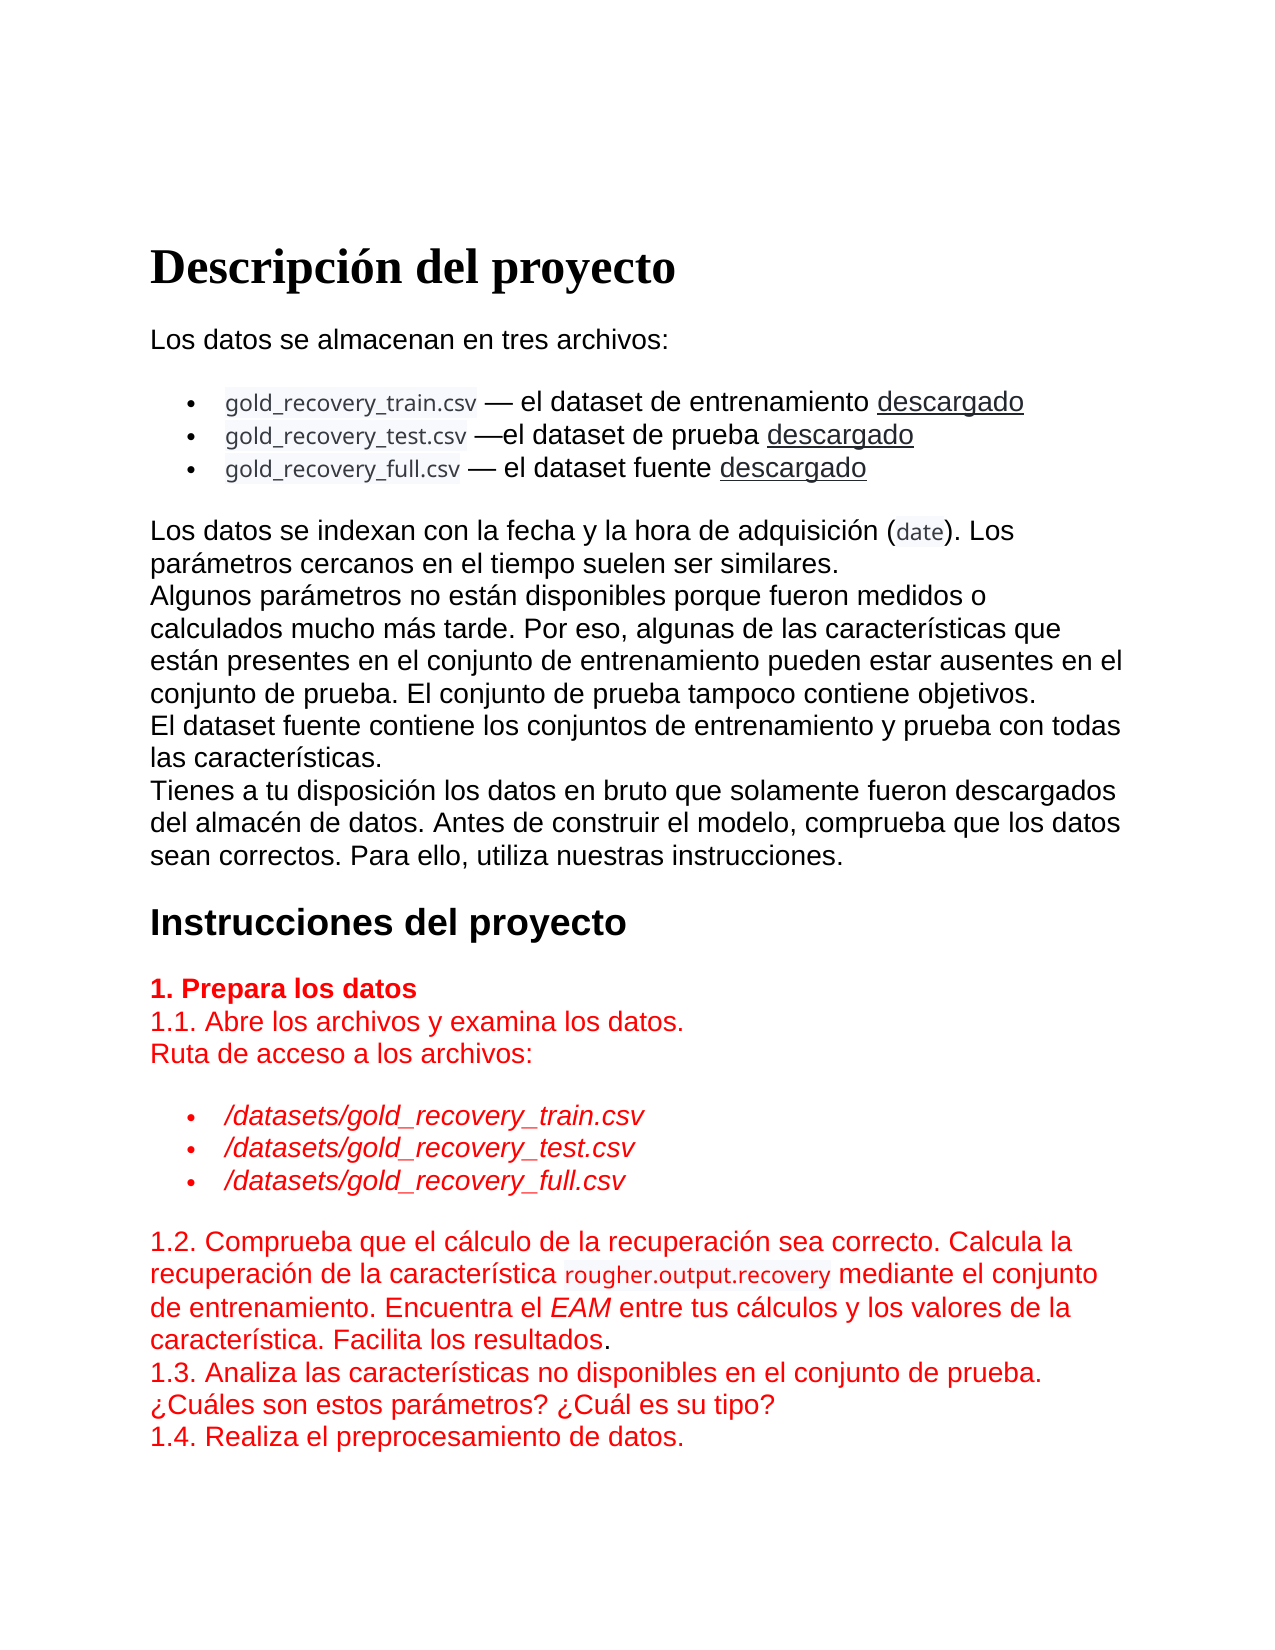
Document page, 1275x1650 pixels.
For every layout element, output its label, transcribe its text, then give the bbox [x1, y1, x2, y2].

list /datasets/gold_recovery_train.csv [187, 1099, 1125, 1131]
text Instrucciones del proyecto [150, 900, 1125, 943]
text Los datos se indexan con la fecha y la hora de adquisición (date). Los parámetros cercanos en el tiempo suelen ser similares. [150, 514, 1125, 579]
text 1.4. Realiza el preprocesamiento de datos. [150, 1420, 1125, 1453]
text 1.1. Abre los archivos y examina los datos. [150, 1005, 1125, 1037]
text Descripción del proyecto [150, 237, 1125, 294]
list gold_recovery_train.csv — el dataset de entrenamiento descargado [187, 385, 1125, 418]
list /datasets/gold_recovery_test.csv [187, 1131, 1125, 1163]
text Tienes a tu disposición los datos en bruto que solamente fueron descargados del almacén de datos. Antes de construir el modelo, comprueba que los datos sean correctos. Para ello, utiliza nuestras instrucciones. [150, 774, 1125, 871]
text 1.3. Analiza las características no disponibles en el conjunto de prueba. ¿Cuáles son estos parámetros? ¿Cuál es su tipo? [150, 1356, 1125, 1420]
text Ruta de acceso a los archivos: [150, 1037, 1125, 1069]
text El dataset fuente contiene los conjuntos de entrenamiento y prueba con todas las características. [150, 709, 1125, 774]
text 1.2. Comprueba que el cálculo de la recuperación sea correcto. Calcula la recuperación de la característica rougher.output.recovery mediante el conjunto de entrenamiento. Encuentra el EAM entre tus cálculos y los valores de la característica. Facilita los resultados. [150, 1225, 1125, 1356]
text Algunos parámetros no están disponibles porque fueron medidos o calculados mucho más tarde. Por eso, algunas de las características que están presentes en el conjunto de entrenamiento pueden estar ausentes en el conjunto de prueba. El conjunto de prueba tampoco contiene objetivos. [150, 579, 1125, 709]
text 1. Prepara los datos [150, 972, 1125, 1005]
list /datasets/gold_recovery_full.csv [187, 1163, 1125, 1196]
list gold_recovery_test.csv —el dataset de prueba descargado [187, 418, 1125, 451]
text Los datos se almacenan en tres archivos: [150, 323, 1125, 356]
list gold_recovery_full.csv — el dataset fuente descargado [187, 451, 1125, 484]
